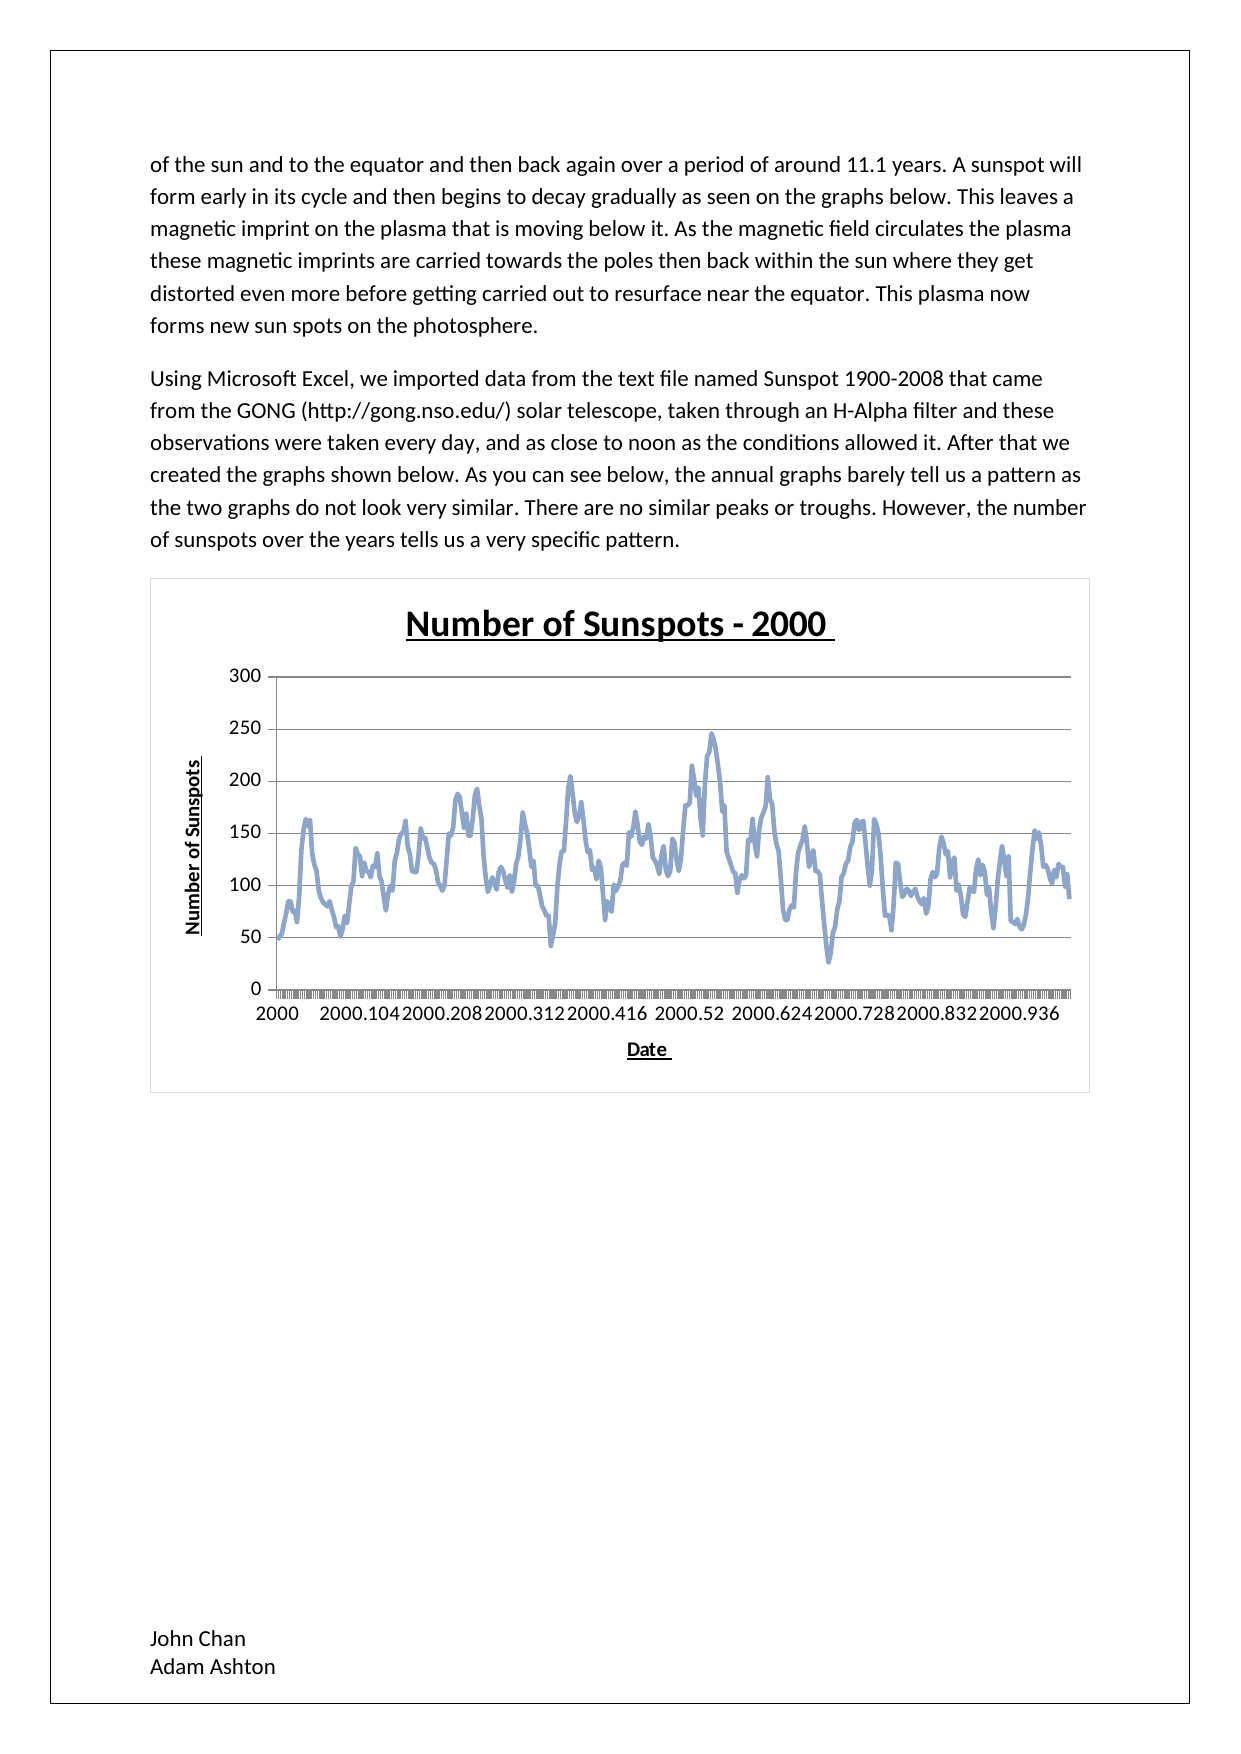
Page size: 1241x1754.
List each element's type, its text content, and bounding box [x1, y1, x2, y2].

text Using Microsoft Excel, we imported data from the text file named Sunspot 1900-2008 that came from the GONG (http://gong.nso.edu/) solar telescope, taken through an H-Alpha filter and these observations were taken every day, and as close to noon as the conditions allowed it. After that we created the graphs shown below. As you can see below, the annual graphs barely tell us a pattern as the two graphs do not look very similar. There are no similar peaks or troughs. However, the number of sunspots over the years tells us a very specific pattern. [150, 364, 1090, 553]
